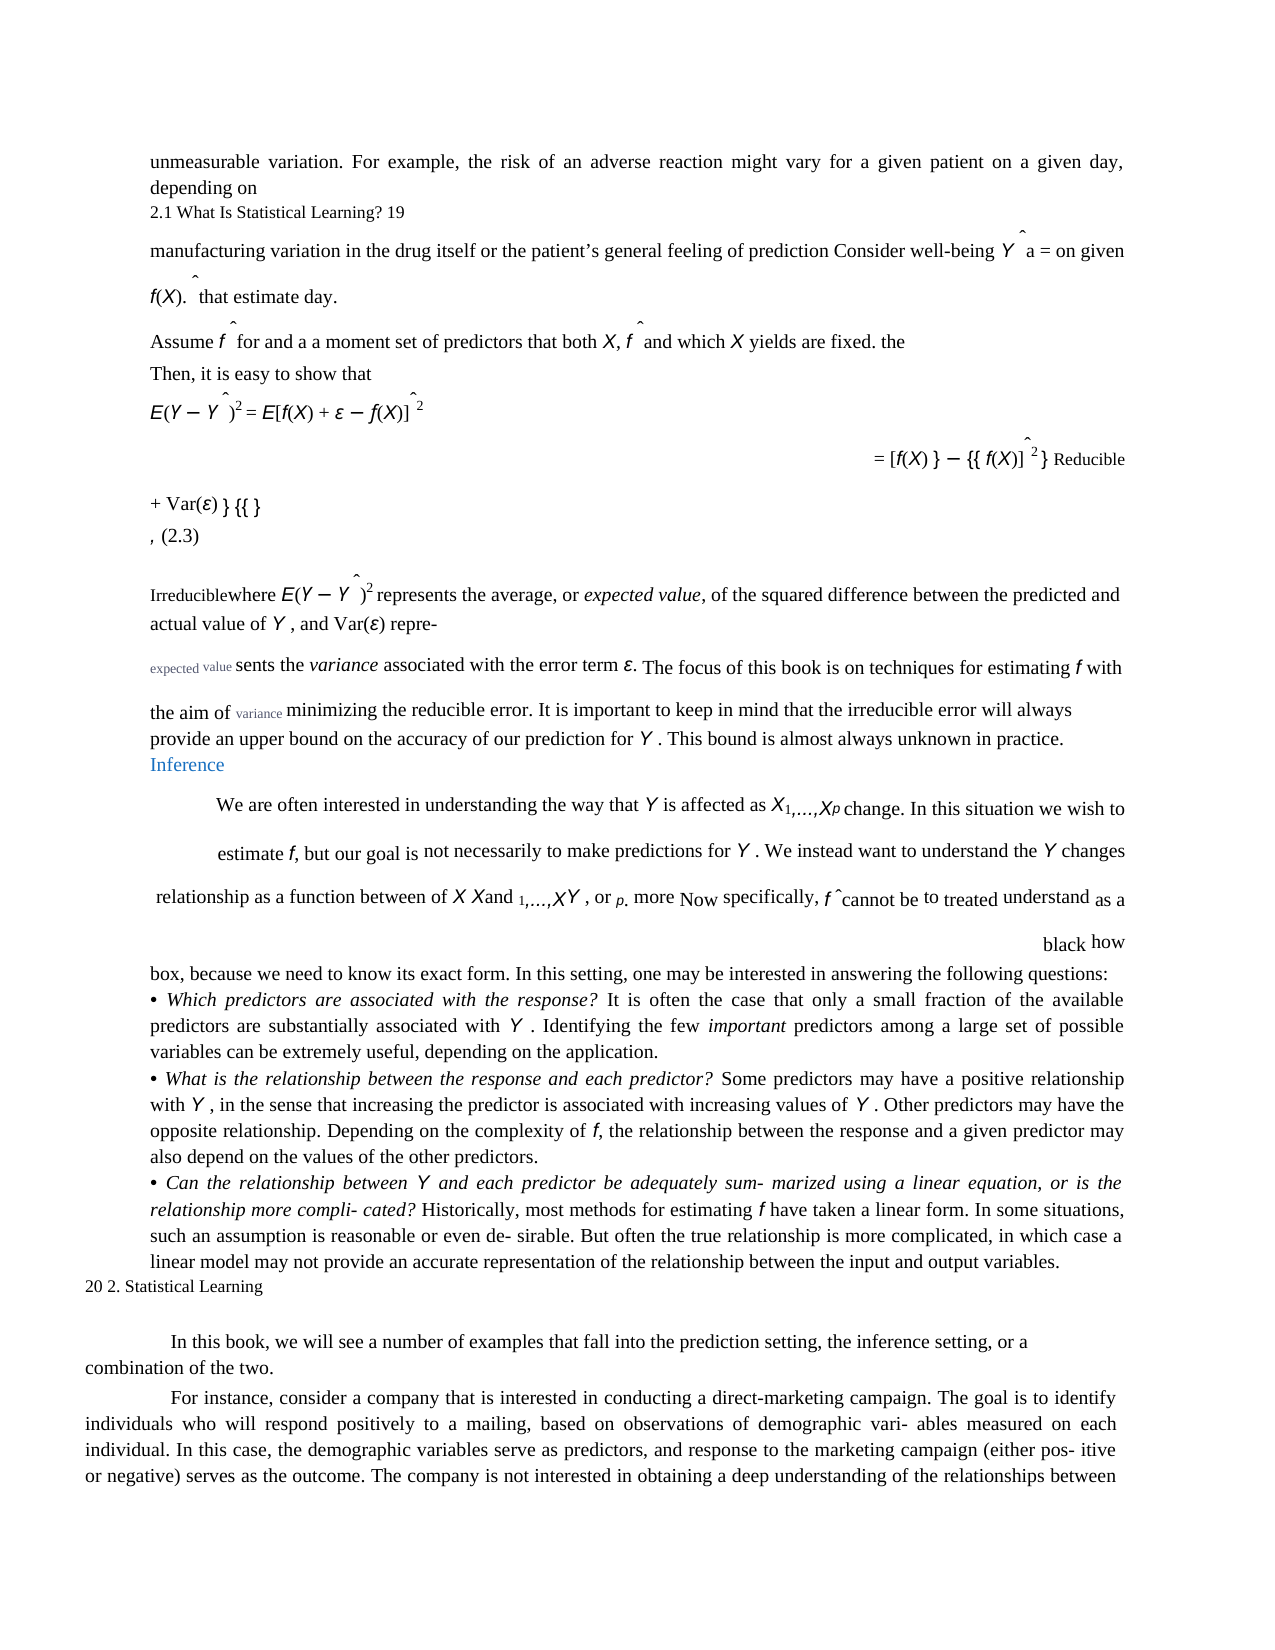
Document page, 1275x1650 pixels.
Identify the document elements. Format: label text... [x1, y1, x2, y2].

text • Can the relationship between Y and each predictor be adequately sum- marized using a linear equation, or is the relationship more compli- cated? Historically, most methods for estimating f have taken a linear form. In some situations, such an assumption is reasonable or even de- sirable. But often the true relationship is more complicated, in which case a linear model may not provide an accurate representation of the relationship between the input and output variables. [150, 1171, 1125, 1273]
text expected value sents the variance associated with the error term ε. The focus of this book is on techniques for estimating f with the aim of variance minimizing the reducible error. It is important to keep in mind that the irreducible error will always provide an upper bound on the accuracy of our prediction for Y . This bound is almost always unknown in practice. [150, 639, 1125, 750]
text = [f(X) } − {{ f(X)]ˆ2 } Reducible [150, 433, 1125, 472]
text • Which predictors are associated with the response? It is often the case that only a small fraction of the available predictors are substantially associated with Y . Identifying the few important predictors among a large set of possible variables can be extremely useful, depending on the application. [150, 988, 1125, 1063]
text Irreduciblewhere E(Y − Y ˆ)2 represents the average, or expected value, of the squared difference between the predicted and actual value of Y , and Var(ε) repre- [150, 569, 1125, 635]
text box, because we need to know its exact form. In this setting, one may be interested in answering the following questions: [150, 962, 1125, 984]
text manufacturing variation in the drug itself or the patient’s general feeling of prediction Consider well-being Y ˆa = on given f(X). ˆthat estimate day. [150, 226, 1125, 310]
text , (2.3) [150, 524, 1125, 563]
text 20 2. Statistical Learning [85, 1276, 701, 1296]
text We are often interested in understanding the way that Y is affected as X1,...,Xp change. In this situation we wish to estimate f, but our goal is not necessarily to make predictions for Y . We instead want to understand the Y changes relationship as a function between of X Xand 1,...,XY , or p. more Now specifically, f ˆcannot be to treated understand as a black how [150, 779, 1125, 956]
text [85, 1386, 1118, 1487]
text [150, 150, 1125, 199]
text 2.1 What Is Statistical Learning? 19 [150, 202, 1125, 223]
text E(Y − Y ˆ)2 = E[f(X) + ε − f(X)]ˆ2 [150, 388, 1125, 427]
text + Var(ε) } {{ } [150, 478, 1125, 518]
text Then, it is easy to show that [150, 362, 1125, 384]
text In this book, we will see a number of examples that fall into the prediction setting, the inference setting, or a combination of the two. [85, 1330, 1118, 1379]
text • What is the relationship between the response and each predictor? Some predictors may have a positive relationship with Y , in the sense that increasing the predictor is associated with increasing values of Y . Other predictors may have the opposite relationship. Depending on the complexity of f, the relationship between the response and a given predictor may also depend on the values of the other predictors. [150, 1066, 1125, 1168]
text Inference [150, 753, 1125, 776]
text Assume f ˆfor and a a moment set of predictors that both X, f ˆand which X yields are fixed. the [150, 316, 1125, 356]
